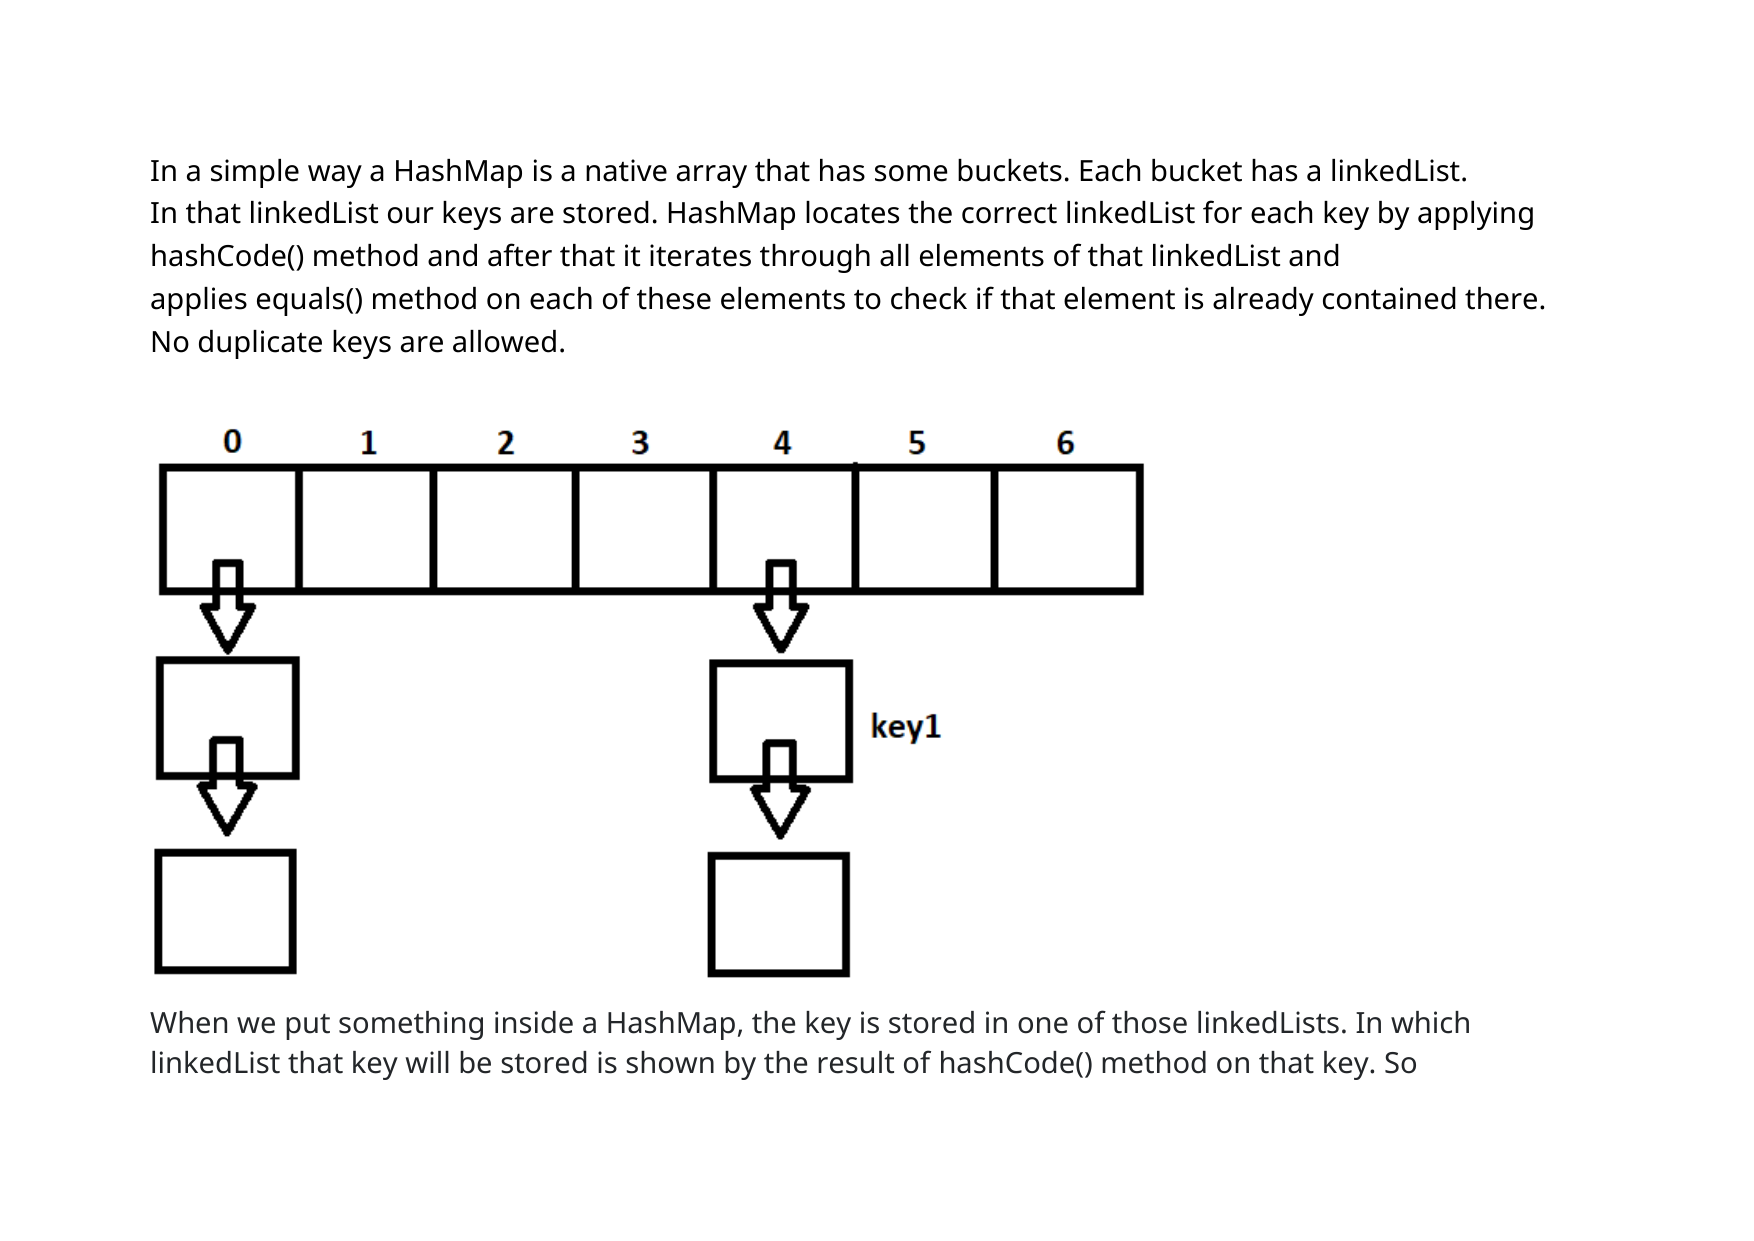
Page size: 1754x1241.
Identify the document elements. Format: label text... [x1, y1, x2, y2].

text hashCode() method and after that it iterates through all elements of that linkedList and [150, 236, 1604, 275]
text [150, 1003, 1604, 1082]
picture [150, 406, 1155, 1001]
text In that linkedList our keys are stored. HashMap locates the correct linkedList for each key by applying [150, 193, 1604, 232]
text applies equals() method on each of these elements to check if that element is already contained there. [150, 278, 1604, 318]
text In a simple way a HashMap is a native array that has some buckets. Each bucket has a linkedList. [150, 150, 1604, 190]
text No duplicate keys are allowed. [150, 321, 1604, 361]
